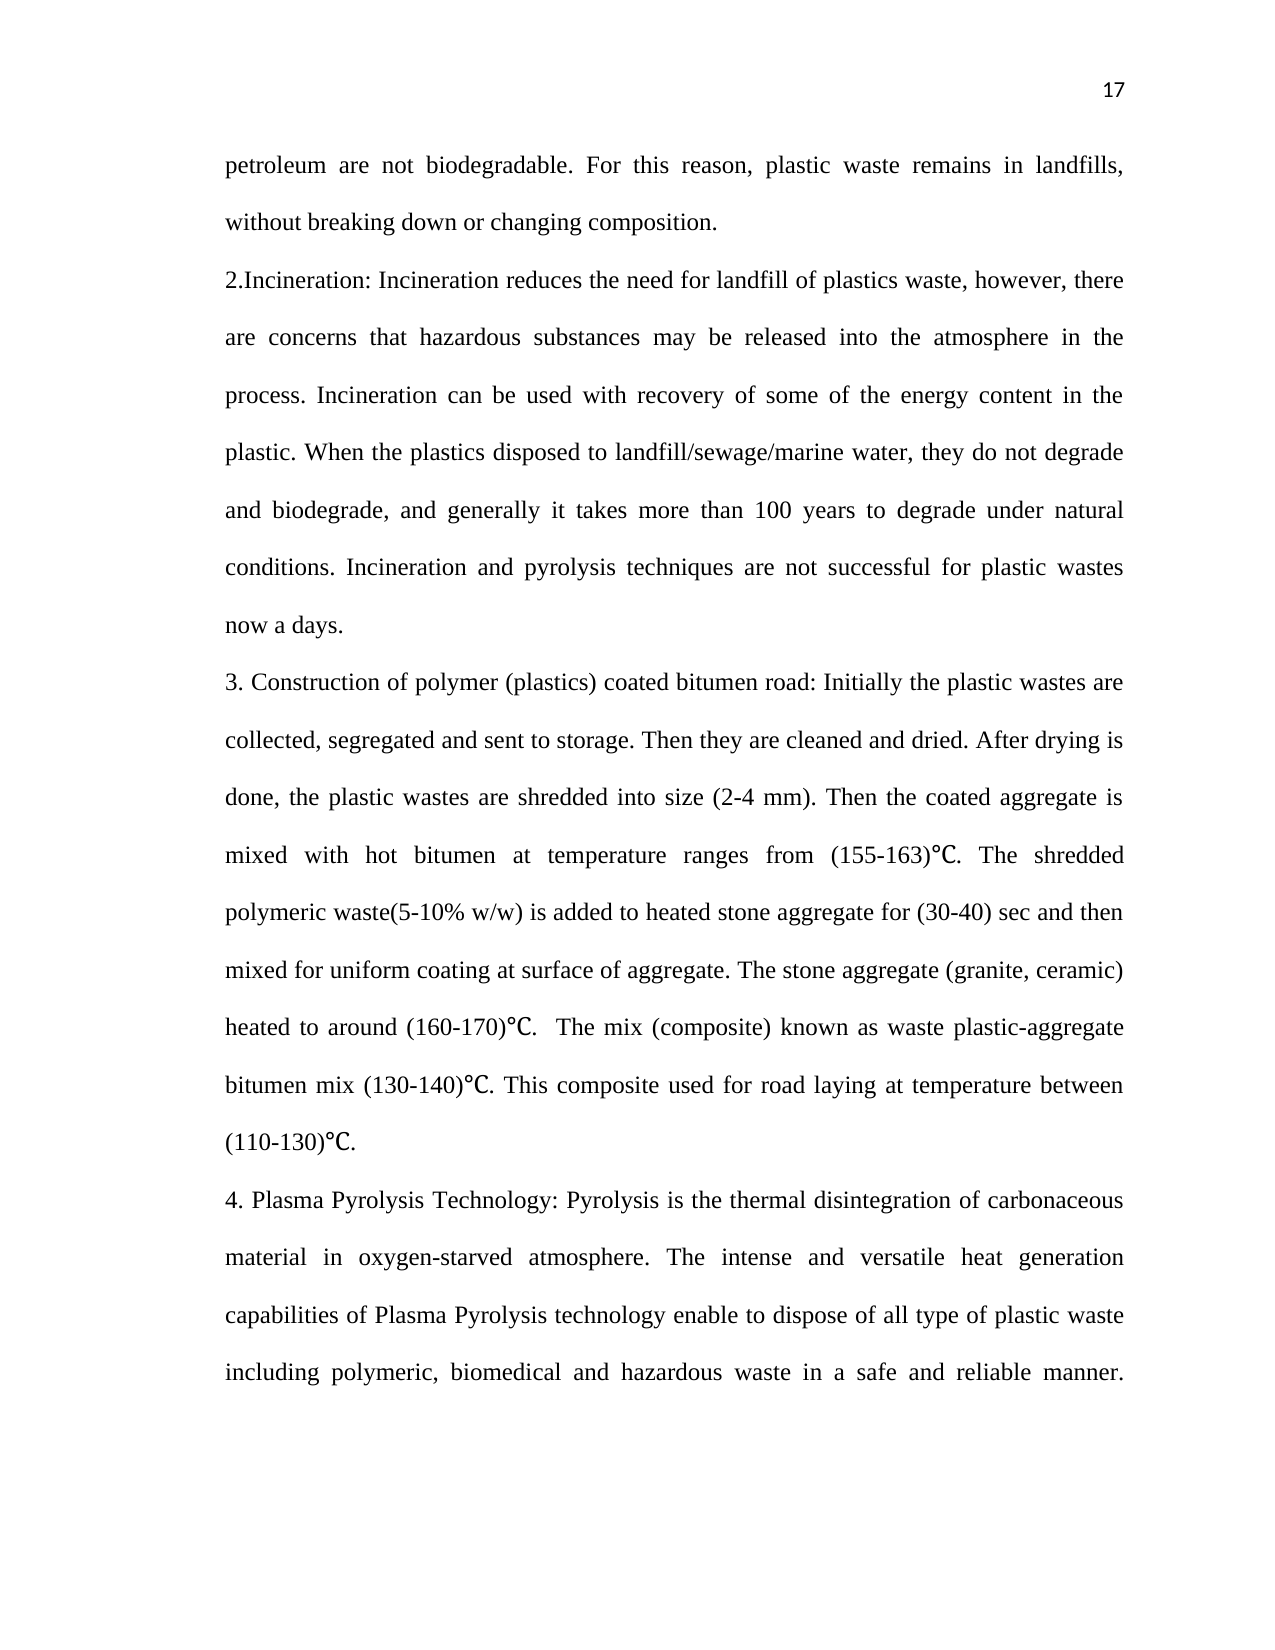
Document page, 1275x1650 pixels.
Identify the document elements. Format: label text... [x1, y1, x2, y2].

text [225, 1185, 1125, 1386]
text 2.Incineration: Incineration reduces the need for landfill of plastics waste, however, there are concerns that hazardous substances may be released into the atmosphere in the process. Incineration can be used with recovery of some of the energy content in the plastic. When the plastics disposed to landfill/sewage/marine water, they do not degrade and biodegrade, and generally it takes more than 100 years to degrade under natural conditions. Incineration and pyrolysis techniques are not successful for plastic wastes now a days. [225, 265, 1125, 639]
text 3. Construction of polymer (plastics) coated bitumen road: Initially the plastic wastes are collected, segregated and sent to storage. Then they are cleaned and dried. After drying is done, the plastic wastes are shredded into size (2-4 mm). Then the coated aggregate is mixed with hot bitumen at temperature ranges from (155-163)℃. The shredded polymeric waste(5-10% w/w) is added to heated stone aggregate for (30-40) sec and then mixed for uniform coating at surface of aggregate. The stone aggregate (granite, ceramic) heated to around (160-170)℃. The mix (composite) known as waste plastic-aggregate bitumen mix (130-140)℃. This composite used for road laying at temperature between (110-130)℃. [225, 667, 1125, 1156]
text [225, 150, 1125, 236]
